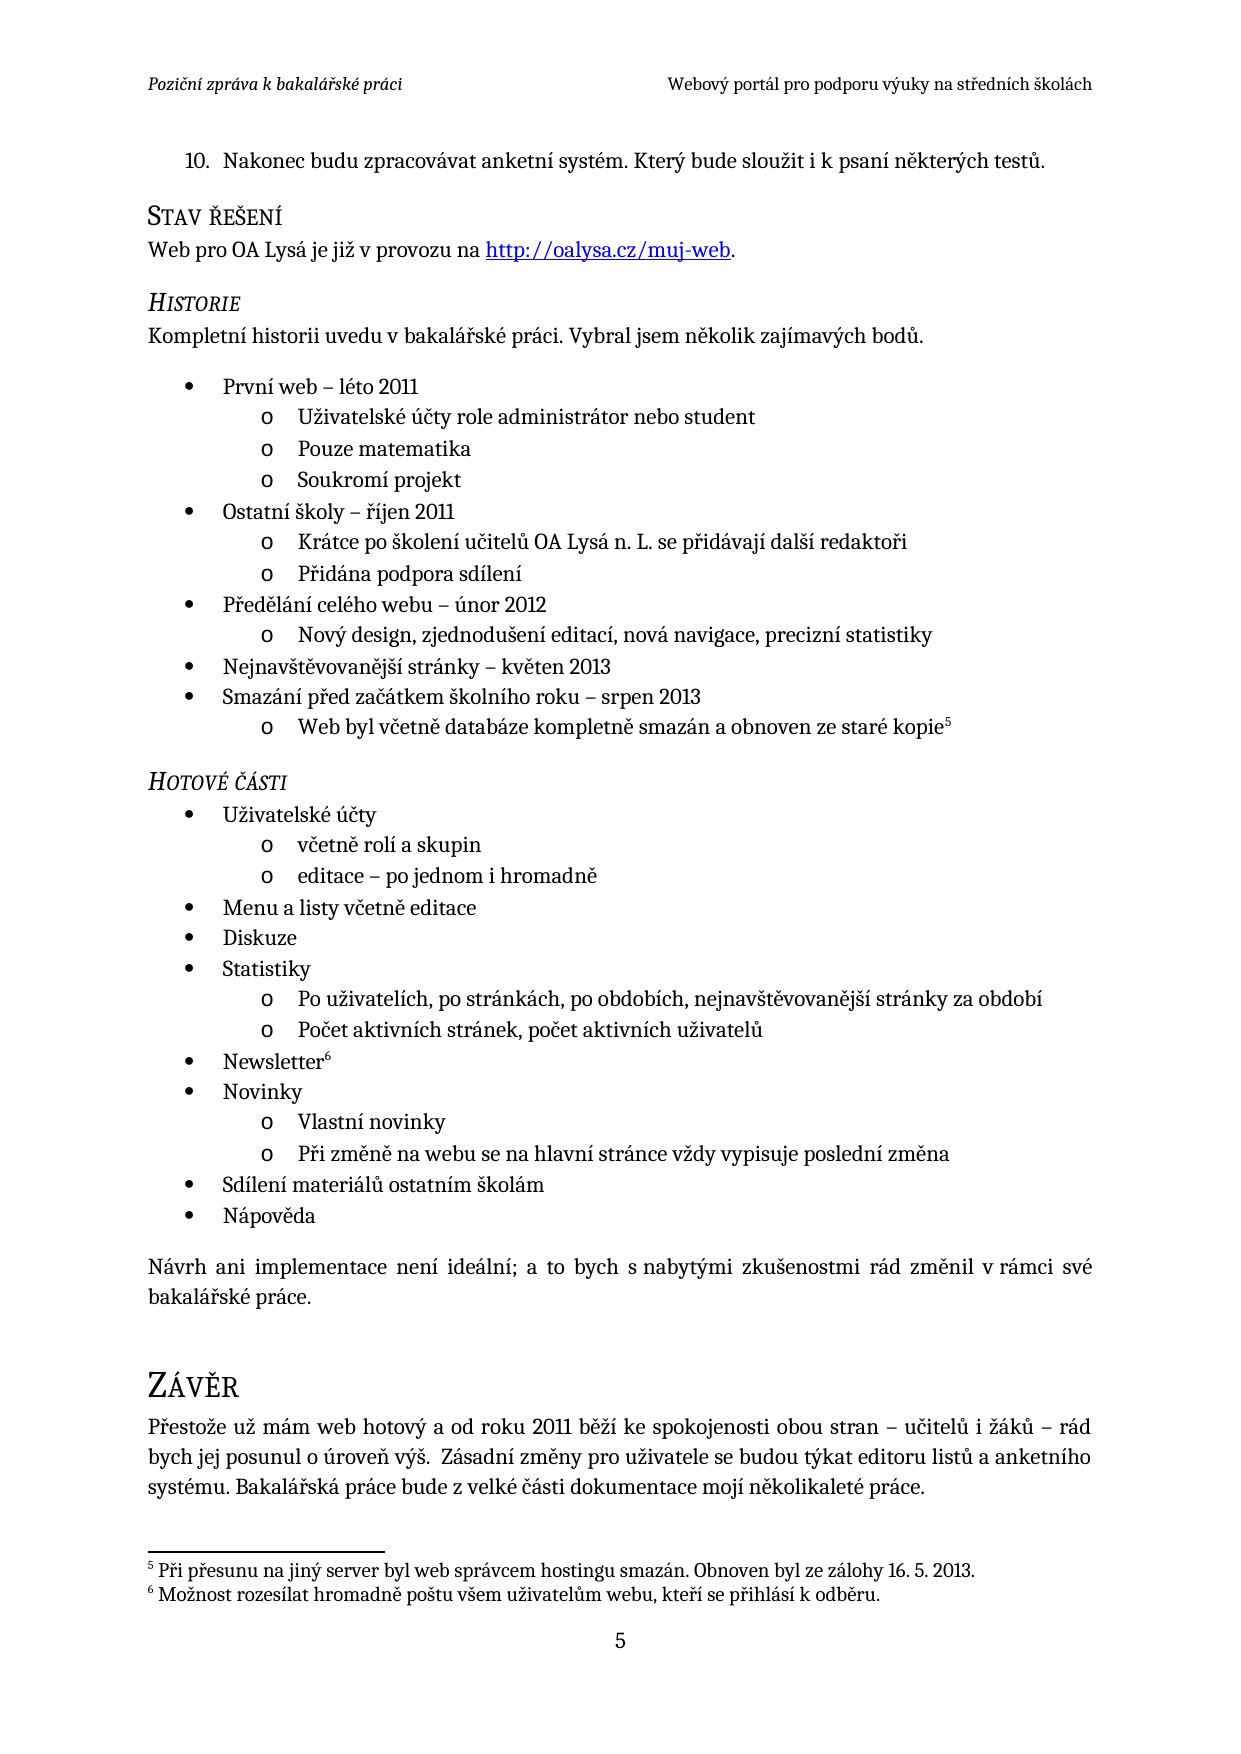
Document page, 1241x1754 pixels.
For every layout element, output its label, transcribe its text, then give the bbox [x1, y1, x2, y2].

list Nápověda [185, 1202, 1093, 1229]
list Nakonec budu zpracovávat anketní systém. Který bude sloužit i k psaní některých testů. [185, 148, 1093, 174]
list Nejnavštěvovanější stránky – květen 2013 [185, 654, 1093, 680]
list Vlastní novinky [260, 1109, 1093, 1137]
text Web pro OA Lysá je již v provozu na http://oalysa.cz/muj-web. [148, 236, 1093, 263]
list Ostatní školy – říjen 2011 [185, 498, 1093, 525]
list Uživatelské účty role administrátor nebo student [260, 404, 1093, 431]
list Sdílení materiálů ostatním školám [185, 1172, 1093, 1198]
list Diskuze [185, 925, 1093, 951]
list První web – léto 2011 [185, 374, 1093, 400]
subtitle Stav řešení [148, 199, 1093, 232]
list Počet aktivních stránek, počet aktivních uživatelů [260, 1017, 1093, 1044]
list Předělání celého webu – únor 2012 [185, 592, 1093, 618]
list Po uživatelích, po stránkách, po obdobích, nejnavštěvovanější stránky za období [260, 986, 1093, 1013]
list Menu a listy včetně editace [185, 895, 1093, 921]
list Při změně na webu se na hlavní stránce vždy vypisuje poslední změna [260, 1141, 1093, 1168]
list Přidána podpora sdílení [260, 560, 1093, 588]
list Newsletter [185, 1049, 1093, 1075]
text Kompletní historii uvedu v bakalářské práci. Vybral jsem několik zajímavých bodů. [148, 323, 1093, 349]
subtitle Hotové části [148, 766, 1093, 798]
subtitle Historie [148, 287, 1093, 319]
list Krátce po školení učitelů OA Lysá n. L. se přidávají další redaktoři [260, 529, 1093, 556]
list včetně rolí a skupin [260, 832, 1093, 859]
list Nový design, zjednodušení editací, nová navigace, precizní statistiky [260, 622, 1093, 649]
list Smazání před začátkem školního roku – srpen 2013 [185, 684, 1093, 710]
text Přestože už mám web hotový a od roku 2011 běží ke spokojenosti obou stran – učitelů i žáků – rád bych jej posunul o úroveň výš. Zásadní změny pro uživatele se budou týkat editoru listů a anketního systému. Bakalářská práce bude z velké části dokumentace mojí několikaleté práce. [148, 1413, 1093, 1500]
list Web byl včetně databáze kompletně smazán a obnoven ze staré kopie [260, 714, 1093, 742]
list editace – po jednom i hromadně [260, 863, 1093, 891]
list Pouze matematika [260, 435, 1093, 463]
list Novinky [185, 1079, 1093, 1105]
list Soukromí projekt [260, 467, 1093, 494]
list Statistiky [185, 955, 1093, 982]
list Uživatelské účty [185, 802, 1093, 828]
text Návrh ani implementace není ideální; a to bych s nabytými zkušenostmi rád změnil v rámci své bakalářské práce. [148, 1253, 1093, 1310]
subtitle Závěr [148, 1364, 1093, 1407]
